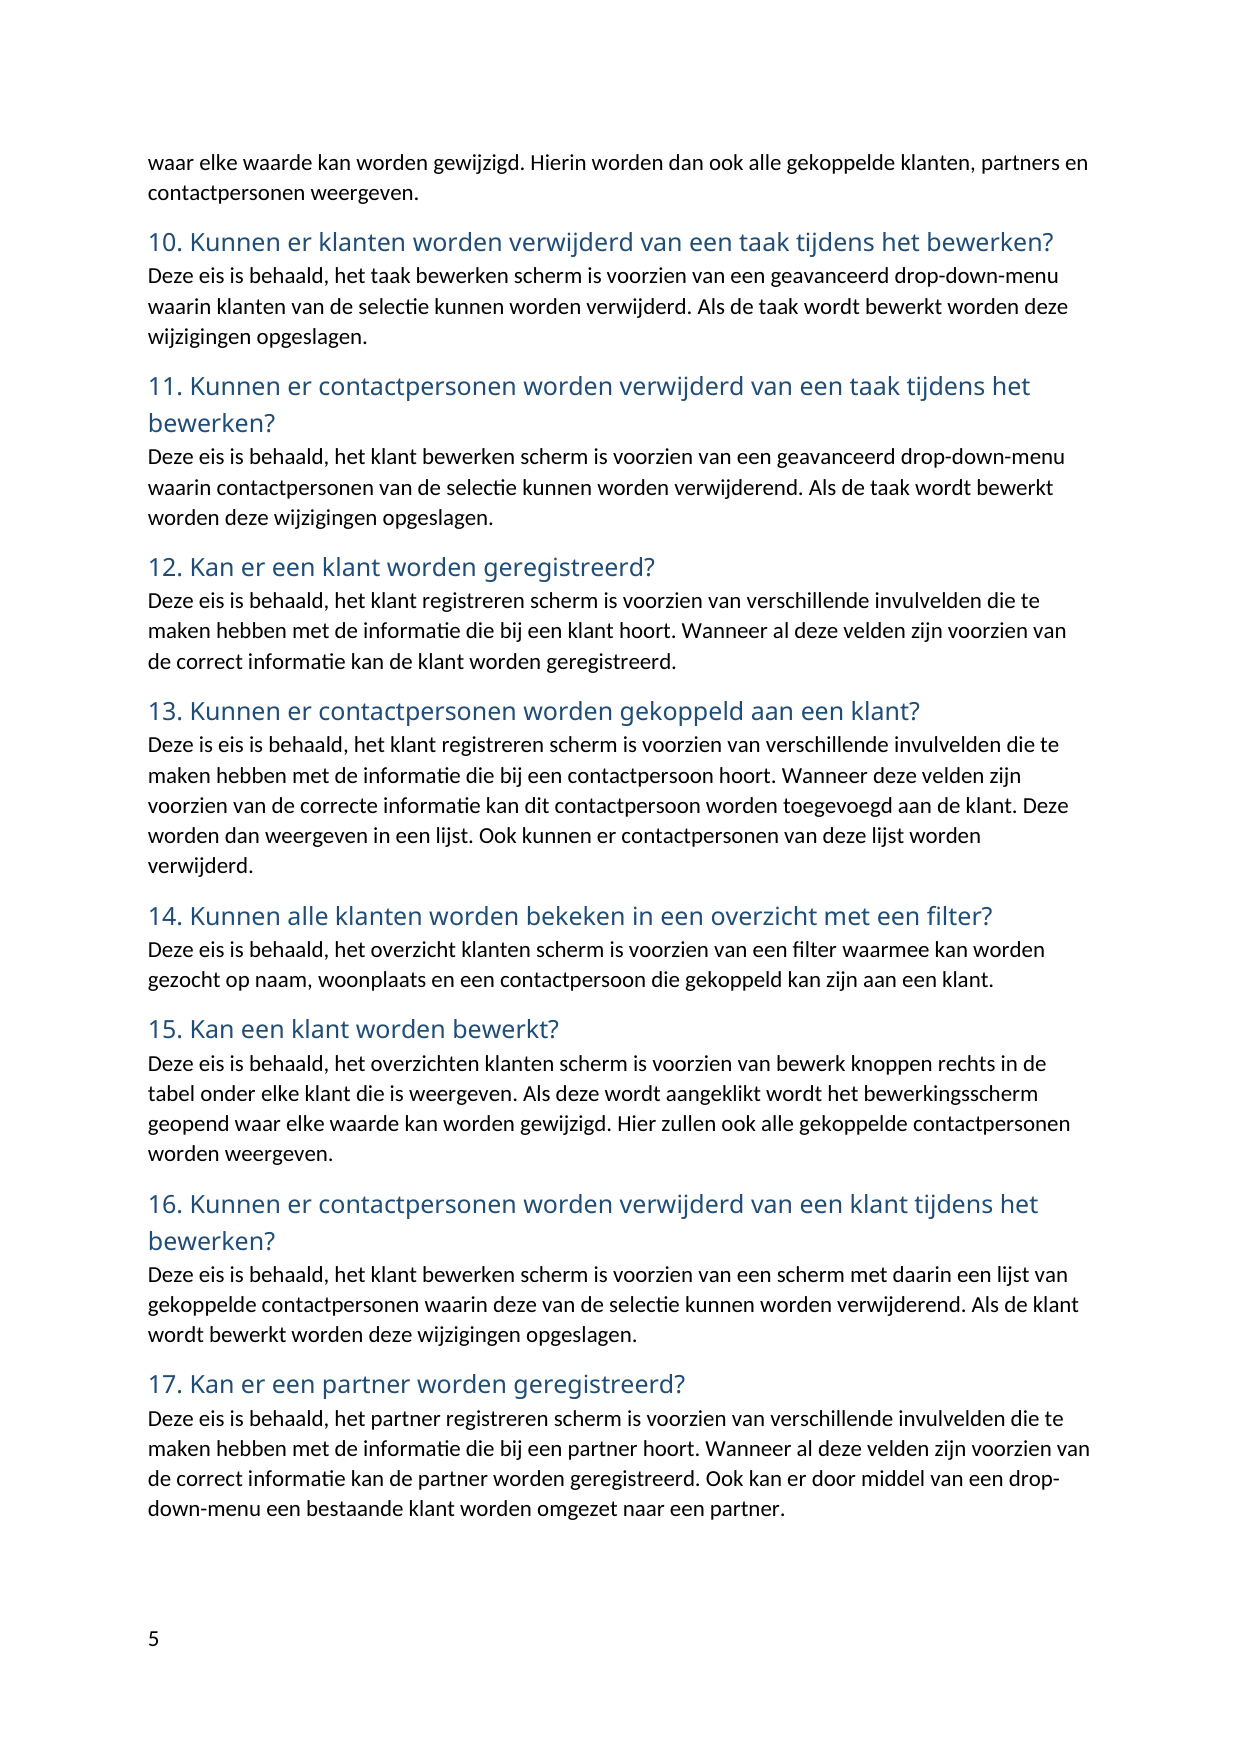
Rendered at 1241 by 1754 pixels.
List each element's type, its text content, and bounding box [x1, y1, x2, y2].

subtitle 10. Kunnen er klanten worden verwijderd van een taak tijdens het bewerken? [148, 225, 1092, 259]
subtitle 17. Kan er een partner worden geregistreerd? [148, 1367, 1092, 1401]
subtitle 16. Kunnen er contactpersonen worden verwijderd van een klant tijdens het bewerken? [148, 1186, 1092, 1257]
text Deze eis is behaald, het overzicht klanten scherm is voorzien van een filter waarmee kan worden gezocht op naam, woonplaats en een contactpersoon die gekoppeld kan zijn aan een klant. [148, 935, 1092, 993]
text Deze eis is behaald, het partner registreren scherm is voorzien van verschillende invulvelden die te maken hebben met de informatie die bij een partner hoort. Wanneer al deze velden zijn voorzien van de correct informatie kan de partner worden geregistreerd. Ook kan er door middel van een drop-down-menu een bestaande klant worden omgezet naar een partner. [148, 1404, 1092, 1523]
text Deze eis is behaald, het klant bewerken scherm is voorzien van een scherm met daarin een lijst van gekoppelde contactpersonen waarin deze van de selectie kunnen worden verwijderend. Als de klant wordt bewerkt worden deze wijzigingen opgeslagen. [148, 1260, 1092, 1348]
text Deze eis is behaald, het overzichten klanten scherm is voorzien van bewerk knoppen rechts in de tabel onder elke klant die is weergeven. Als deze wordt aangeklikt wordt het bewerkingsscherm geopend waar elke waarde kan worden gewijzigd. Hier zullen ook alle gekoppelde contactpersonen worden weergeven. [148, 1049, 1092, 1167]
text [148, 148, 1092, 206]
text Deze eis is behaald, het klant bewerken scherm is voorzien van een geavanceerd drop-down-menu waarin contactpersonen van de selectie kunnen worden verwijderend. Als de taak wordt bewerkt worden deze wijzigingen opgeslagen. [148, 442, 1092, 531]
subtitle 13. Kunnen er contactpersonen worden gekoppeld aan een klant? [148, 694, 1092, 728]
subtitle 15. Kan een klant worden bewerkt? [148, 1012, 1092, 1046]
text Deze eis is behaald, het taak bewerken scherm is voorzien van een geavanceerd drop-down-menu waarin klanten van de selectie kunnen worden verwijderd. Als de taak wordt bewerkt worden deze wijzigingen opgeslagen. [148, 262, 1092, 350]
subtitle 14. Kunnen alle klanten worden bekeken in een overzicht met een filter? [148, 898, 1092, 932]
text Deze eis is behaald, het klant registreren scherm is voorzien van verschillende invulvelden die te maken hebben met de informatie die bij een klant hoort. Wanneer al deze velden zijn voorzien van de correct informatie kan de klant worden geregistreerd. [148, 586, 1092, 675]
subtitle 11. Kunnen er contactpersonen worden verwijderd van een taak tijdens het bewerken? [148, 369, 1092, 440]
subtitle 12. Kan er een klant worden geregistreerd? [148, 550, 1092, 584]
text Deze is eis is behaald, het klant registreren scherm is voorzien van verschillende invulvelden die te maken hebben met de informatie die bij een contactpersoon hoort. Wanneer deze velden zijn voorzien van de correcte informatie kan dit contactpersoon worden toegevoegd aan de klant. Deze worden dan weergeven in een lijst. Ook kunnen er contactpersonen van deze lijst worden verwijderd. [148, 731, 1092, 879]
